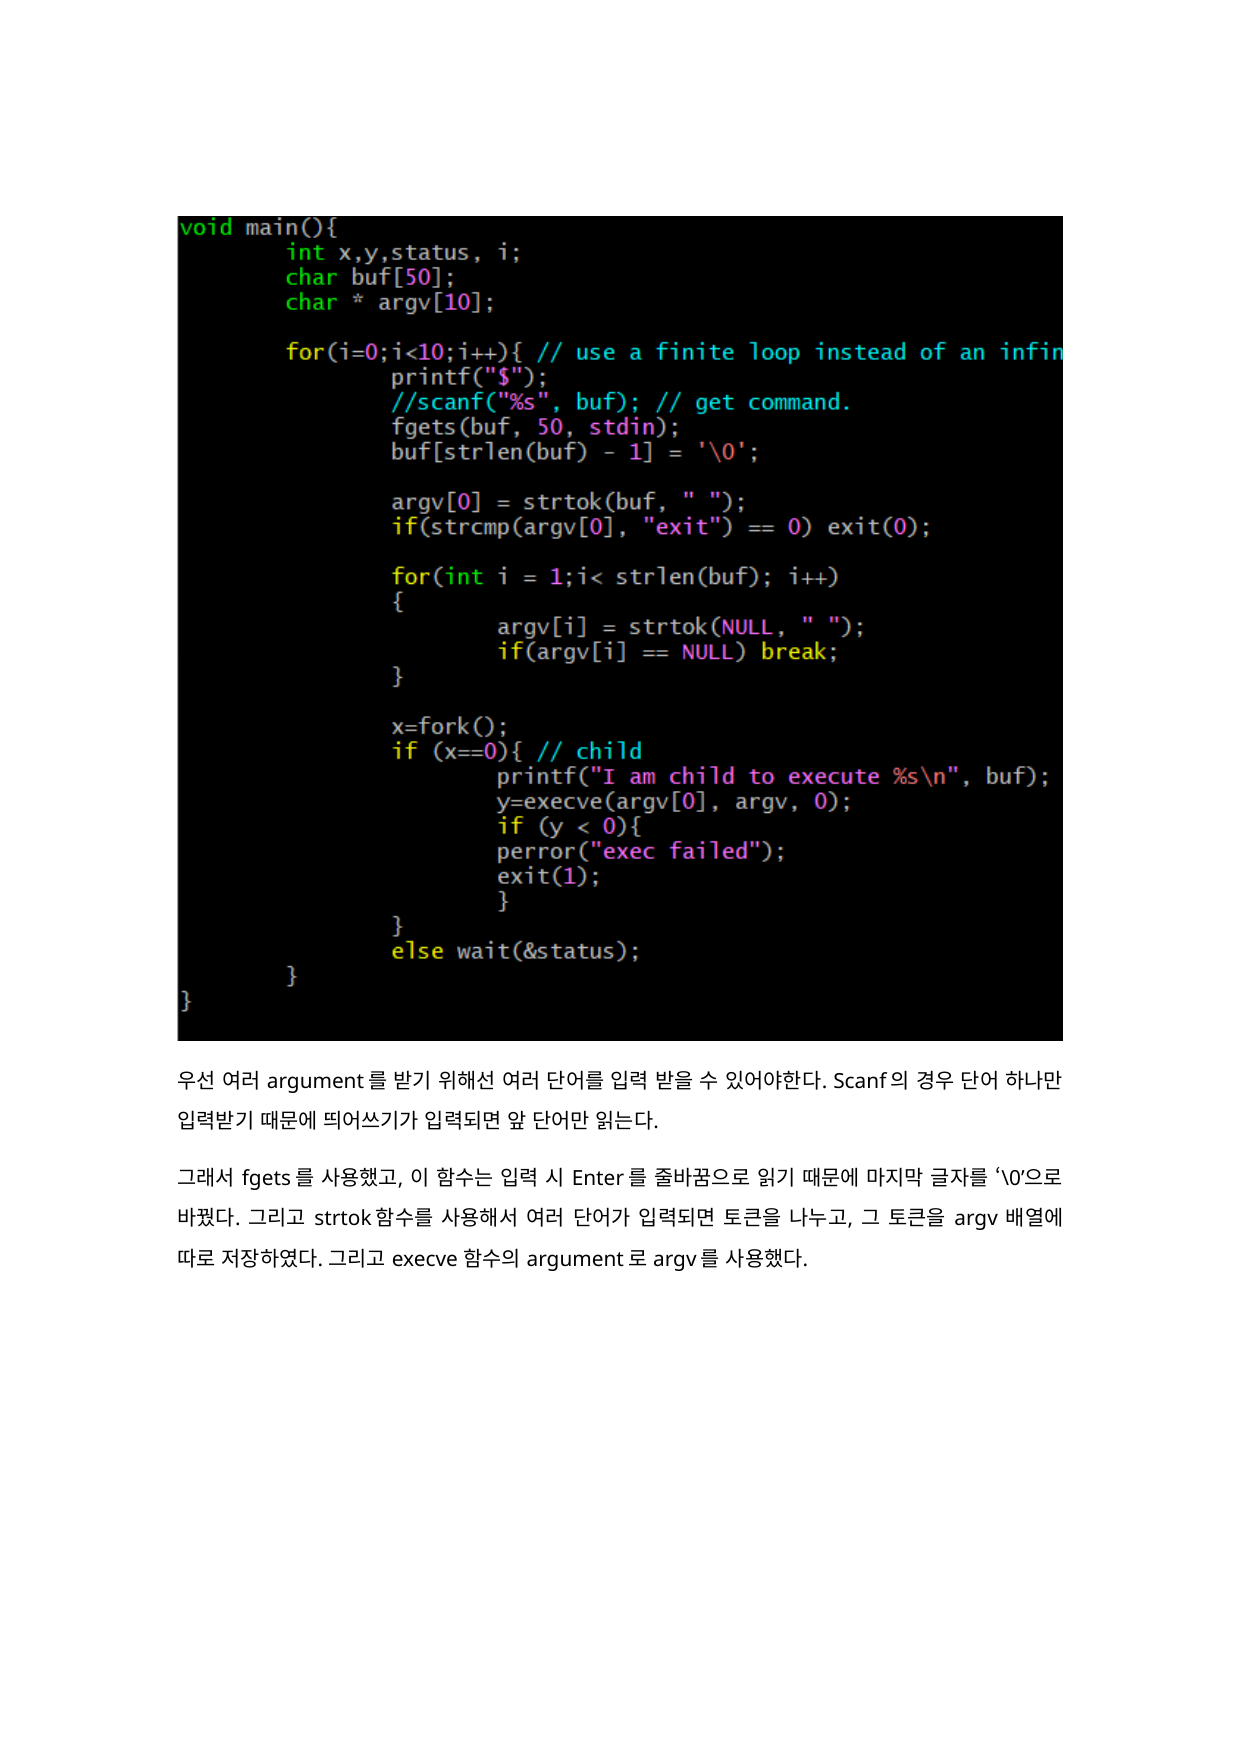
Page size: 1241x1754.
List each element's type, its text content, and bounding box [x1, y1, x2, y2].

picture [177, 216, 1063, 1041]
text 그래서 fgets를 사용했고, 이 함수는 입력 시 Enter를 줄바꿈으로 읽기 때문에 마지막 글자를 ‘\0’으로 바꿨다. 그리고 strtok함수를 사용해서 여러 단어가 입력되면 토큰을 나누고, 그 토큰을 argv 배열에 따로 저장하였다. 그리고 execve 함수의 argument로 argv를 사용했다. [177, 1158, 1063, 1276]
text 우선 여러 argument를 받기 위해선 여러 단어를 입력 받을 수 있어야한다. Scanf의 경우 단어 하나만 입력받기 때문에 띄어쓰기가 입력되면 앞 단어만 읽는다. [177, 1061, 1063, 1138]
